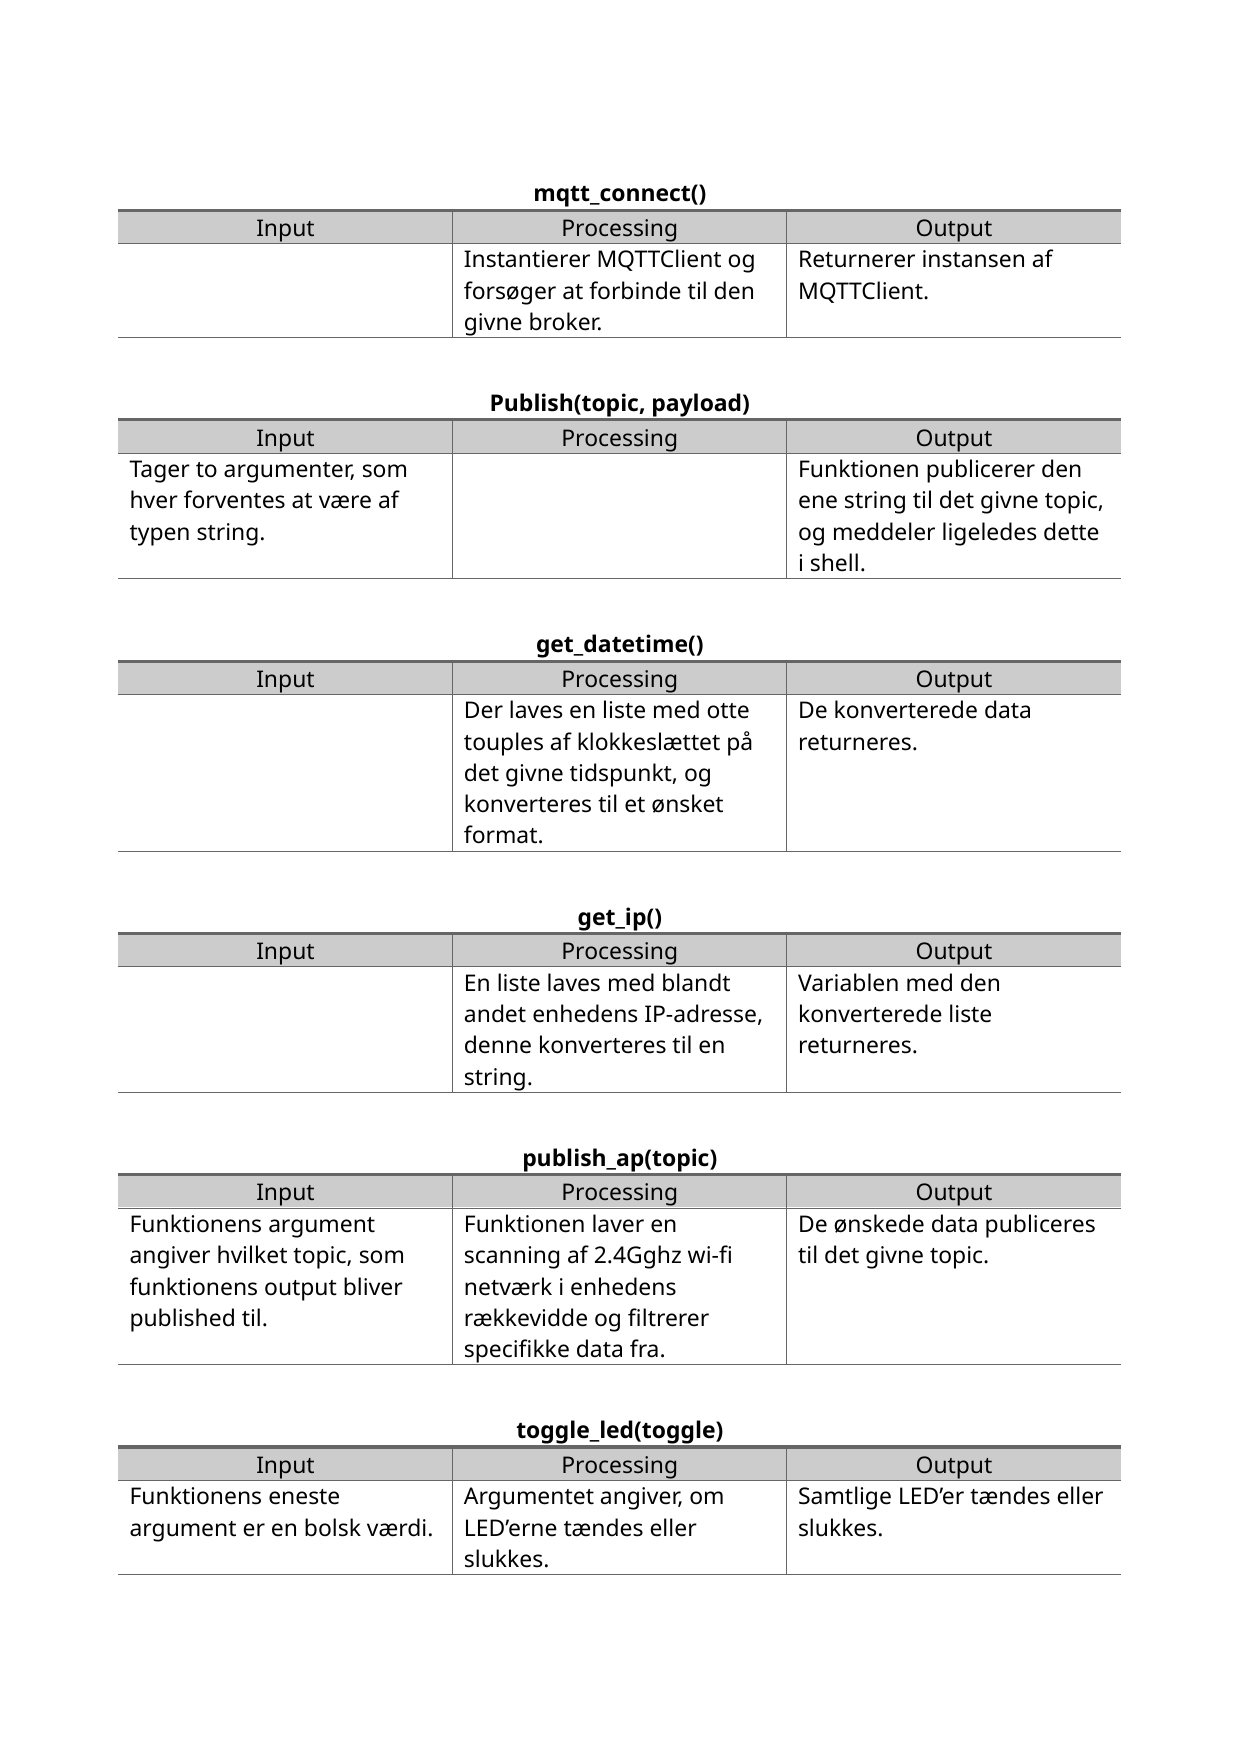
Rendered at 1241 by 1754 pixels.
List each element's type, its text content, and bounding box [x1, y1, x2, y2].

table_cell Funktionen laver en scanning af 2.4Gghz wi-fi netværk i enhedens rækkevidde og filtrerer specifikke data fra. [453, 1209, 786, 1364]
table_cell En liste laves med blandt andet enhedens IP-adresse, denne konverteres til en string. [453, 967, 786, 1092]
table_cell [118, 967, 452, 1092]
table_cell De konverterede data returneres. [787, 695, 1121, 851]
table_header publish_ap(topic) [118, 1142, 1121, 1173]
table_header toggle_led(toggle) [118, 1414, 1121, 1445]
table_cell Input [118, 935, 452, 966]
table_cell Instantierer MQTTClient og forsøger at forbinde til den givne broker. [453, 244, 786, 337]
table_cell [453, 454, 786, 578]
table_cell Processing [453, 1449, 786, 1480]
table_cell Output [787, 1449, 1121, 1480]
table_header get_ip() [118, 901, 1121, 932]
table_cell Funktionens argument angiver hvilket topic, som funktionens output bliver published til. [118, 1209, 452, 1364]
table_cell Funktionens eneste argument er en bolsk værdi. [118, 1481, 452, 1574]
table_cell Processing [453, 935, 786, 966]
table_cell Input [118, 421, 452, 453]
table_header get_datetime() [118, 628, 1121, 659]
table_cell Processing [453, 212, 786, 243]
table_cell Output [787, 935, 1121, 966]
table_cell Processing [453, 663, 786, 694]
table_header mqtt_connect() [118, 177, 1121, 208]
table_cell Processing [453, 421, 786, 453]
table_cell Input [118, 663, 452, 694]
table_cell Output [787, 212, 1121, 243]
table_cell Funktionen publicerer den ene string til det givne topic, og meddeler ligeledes dette i shell. [787, 454, 1121, 578]
table_cell Tager to argumenter, som hver forventes at være af typen string. [118, 454, 452, 578]
table_cell Variablen med den konverterede liste returneres. [787, 967, 1121, 1092]
table_cell Der laves en liste med otte touples af klokkeslættet på det givne tidspunkt, og konverteres til et ønsket format. [453, 695, 786, 851]
table_cell Output [787, 663, 1121, 694]
table_cell [118, 695, 452, 851]
table_cell Samtlige LED’er tændes eller slukkes. [787, 1481, 1121, 1574]
table_cell Input [118, 1176, 452, 1207]
table_cell Input [118, 212, 452, 243]
table_header Publish(topic, payload) [118, 387, 1121, 418]
table_cell Input [118, 1449, 452, 1480]
table_cell Argumentet angiver, om LED’erne tændes eller slukkes. [453, 1481, 786, 1574]
table_cell Processing [453, 1176, 786, 1207]
table_cell Output [787, 1176, 1121, 1207]
table_cell De ønskede data publiceres til det givne topic. [787, 1209, 1121, 1364]
table_cell Returnerer instansen af MQTTClient. [787, 244, 1121, 337]
table_cell Output [787, 421, 1121, 453]
table_cell [118, 244, 452, 337]
